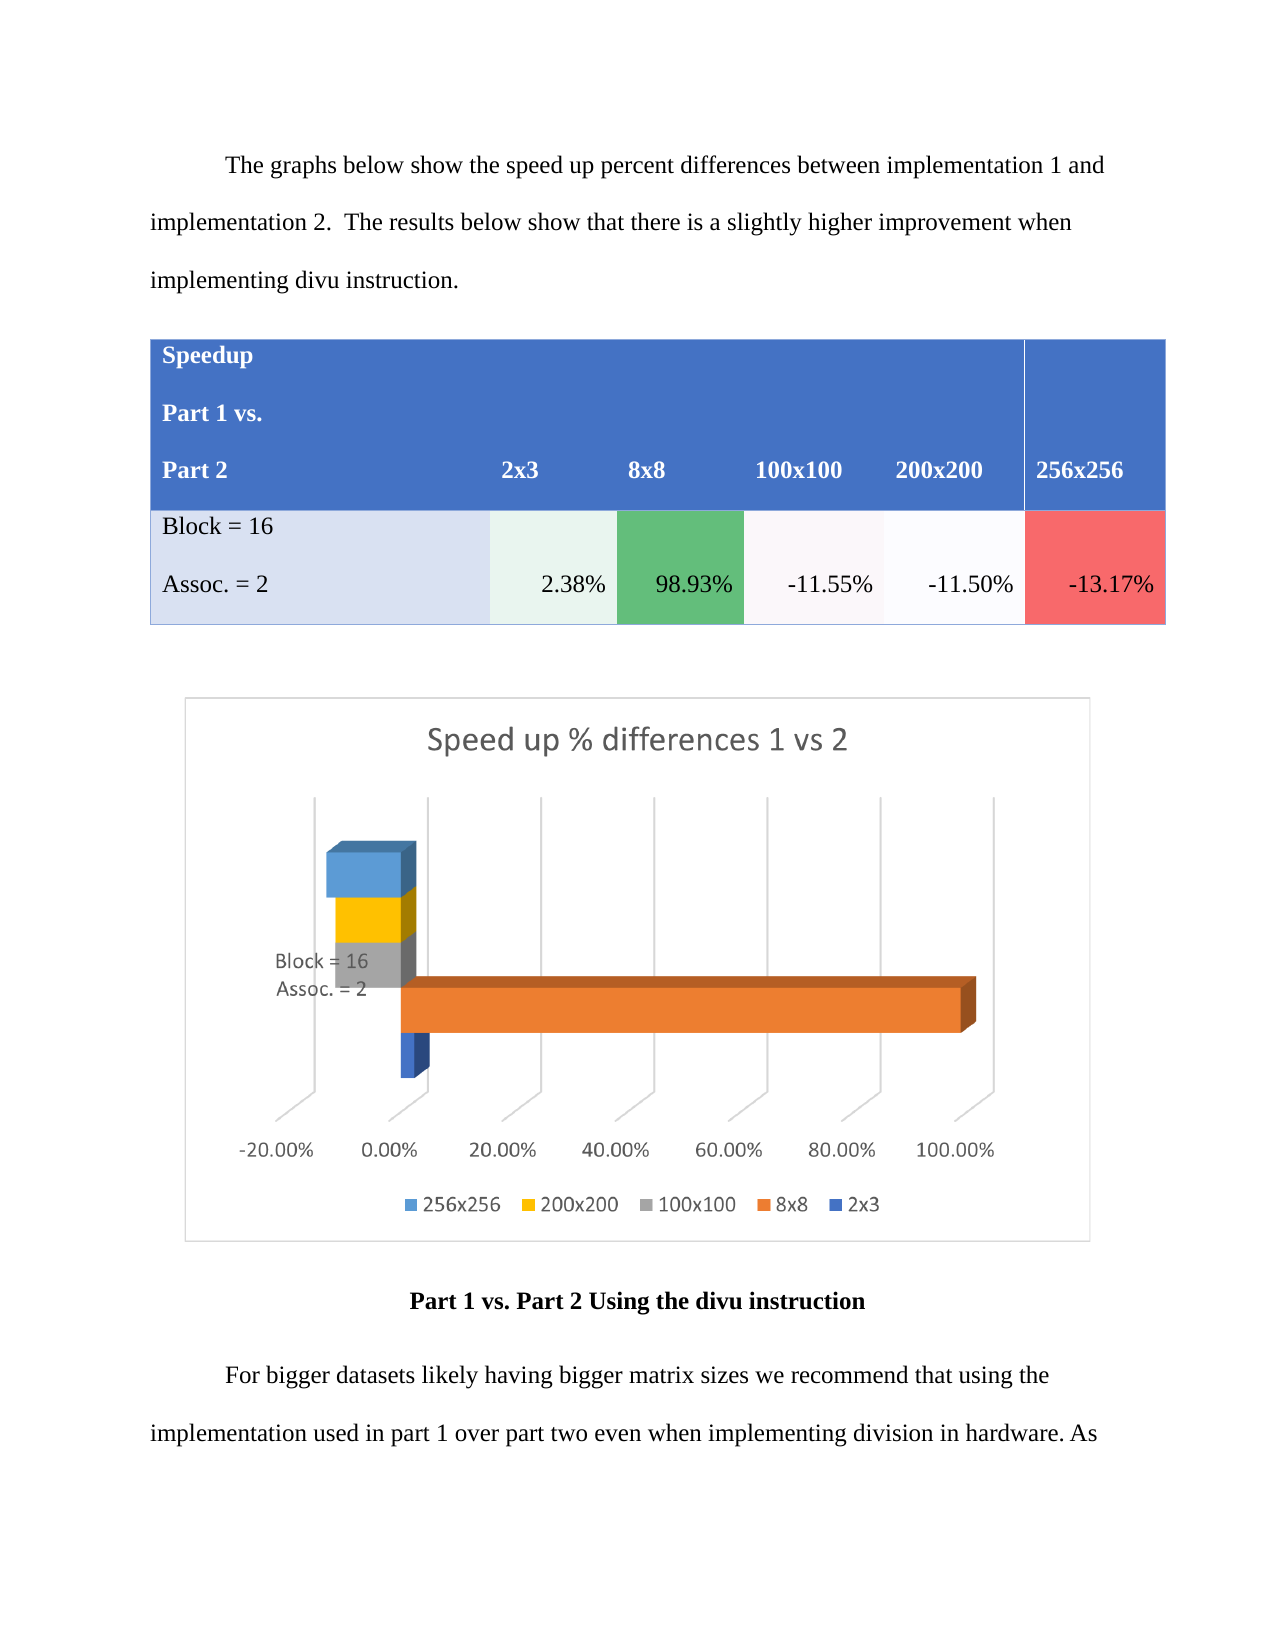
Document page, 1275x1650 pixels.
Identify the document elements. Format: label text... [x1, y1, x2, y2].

text The graphs below show the speed up percent differences between implementation 1 and implementation 2. The results below show that there is a slightly higher improvement when implementing divu instruction. [150, 150, 1125, 294]
text Part 1 vs. Part 2 Using the divu instruction [150, 1286, 1125, 1315]
table_cell Block = 16 Assoc. = 2 [151, 511, 490, 624]
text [150, 1361, 1125, 1447]
table_header 2x3 [490, 340, 617, 510]
table_header 200x200 [884, 340, 1024, 510]
table_header 256x256 [1025, 340, 1165, 510]
table_cell 98.93% [617, 511, 744, 624]
table_cell -11.55% [744, 511, 884, 624]
table_header Speedup Part 1 vs. Part 2 [151, 340, 490, 510]
table_cell -11.50% [884, 511, 1024, 624]
picture [184, 697, 1091, 1242]
table_cell -13.17% [1025, 511, 1165, 624]
table_header 8x8 [617, 340, 744, 510]
table_header 100x100 [744, 340, 884, 510]
table_cell 2.38% [490, 511, 617, 624]
